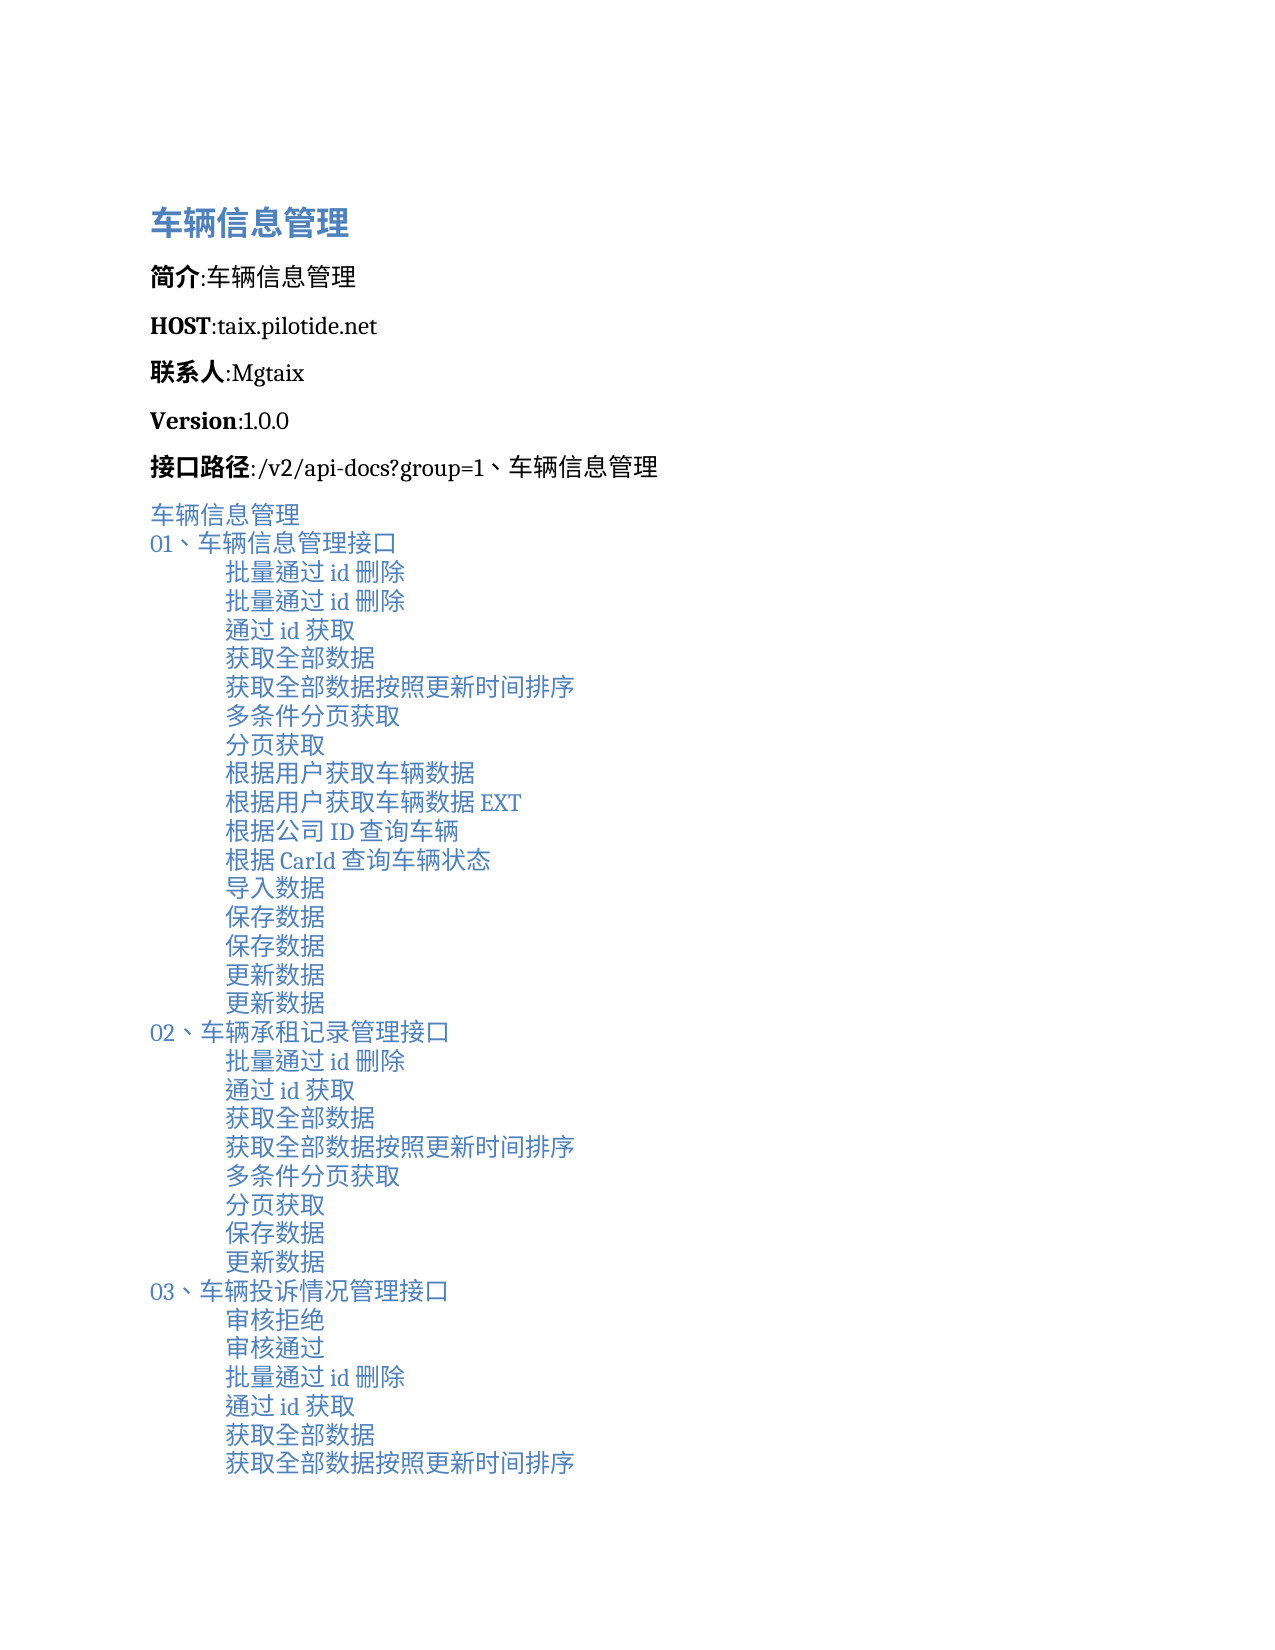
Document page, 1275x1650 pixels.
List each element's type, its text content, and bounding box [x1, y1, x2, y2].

text HOST:taix.pilotide.net [150, 312, 1125, 340]
text 联系人:Mgtaix [150, 359, 1125, 388]
subtitle 车辆信息管理 [150, 200, 1125, 245]
text Version:1.0.0 [150, 407, 1125, 435]
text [150, 502, 1125, 1479]
text 简介:车辆信息管理 [150, 264, 1125, 293]
text 接口路径:/v2/api-docs?group=1、车辆信息管理 [150, 454, 1125, 483]
